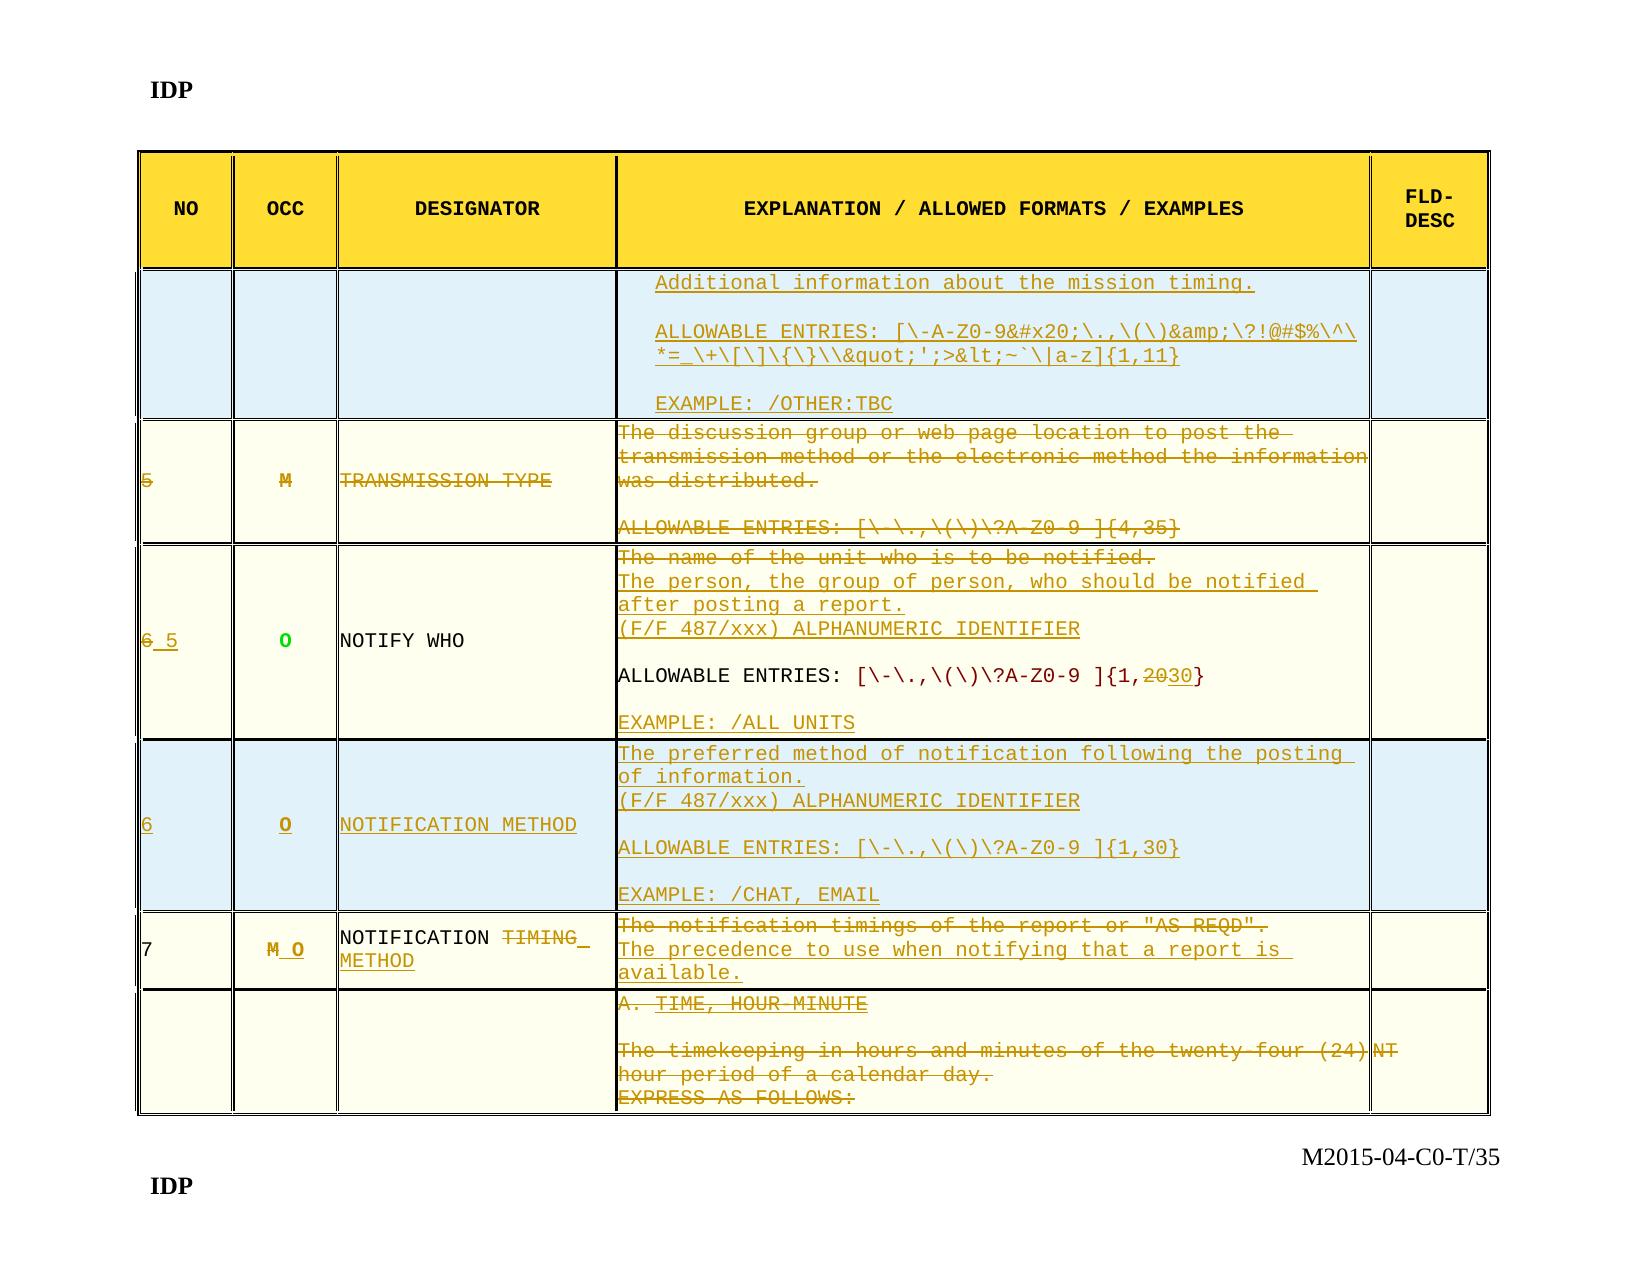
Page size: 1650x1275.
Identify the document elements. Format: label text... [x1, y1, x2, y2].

table_cell [235, 913, 336, 988]
table_cell NOTIFY WHO [339, 546, 615, 738]
table_cell [141, 542, 231, 738]
table_cell [339, 421, 615, 542]
table_cell [618, 913, 1369, 988]
table_header DESIGNATOR [338, 153, 616, 267]
table_cell [1372, 542, 1488, 738]
table_header NO [141, 152, 233, 267]
table_cell NOTIFICATION [339, 913, 615, 988]
table_cell [1371, 910, 1489, 988]
table_cell [233, 991, 338, 1112]
table_cell ALLOWABLE ENTRIES: [\-\.,\(\)\?A-Z0-9 ]{1,} [618, 546, 1369, 738]
table_cell [618, 421, 1369, 542]
table_cell [616, 991, 1371, 1112]
table_cell [1371, 988, 1489, 1112]
table_header OCC [233, 153, 338, 267]
table_cell [338, 991, 616, 1112]
table_cell [139, 418, 233, 542]
table_header EXPLANATION / ALLOWED FORMATS / EXAMPLES [616, 153, 1371, 267]
table_header FLD-DESC [1371, 153, 1487, 267]
table_cell O [235, 546, 336, 738]
table_cell [1371, 418, 1489, 542]
table_cell [235, 421, 336, 542]
table_cell [139, 988, 233, 1112]
table_cell 7 [139, 910, 233, 988]
